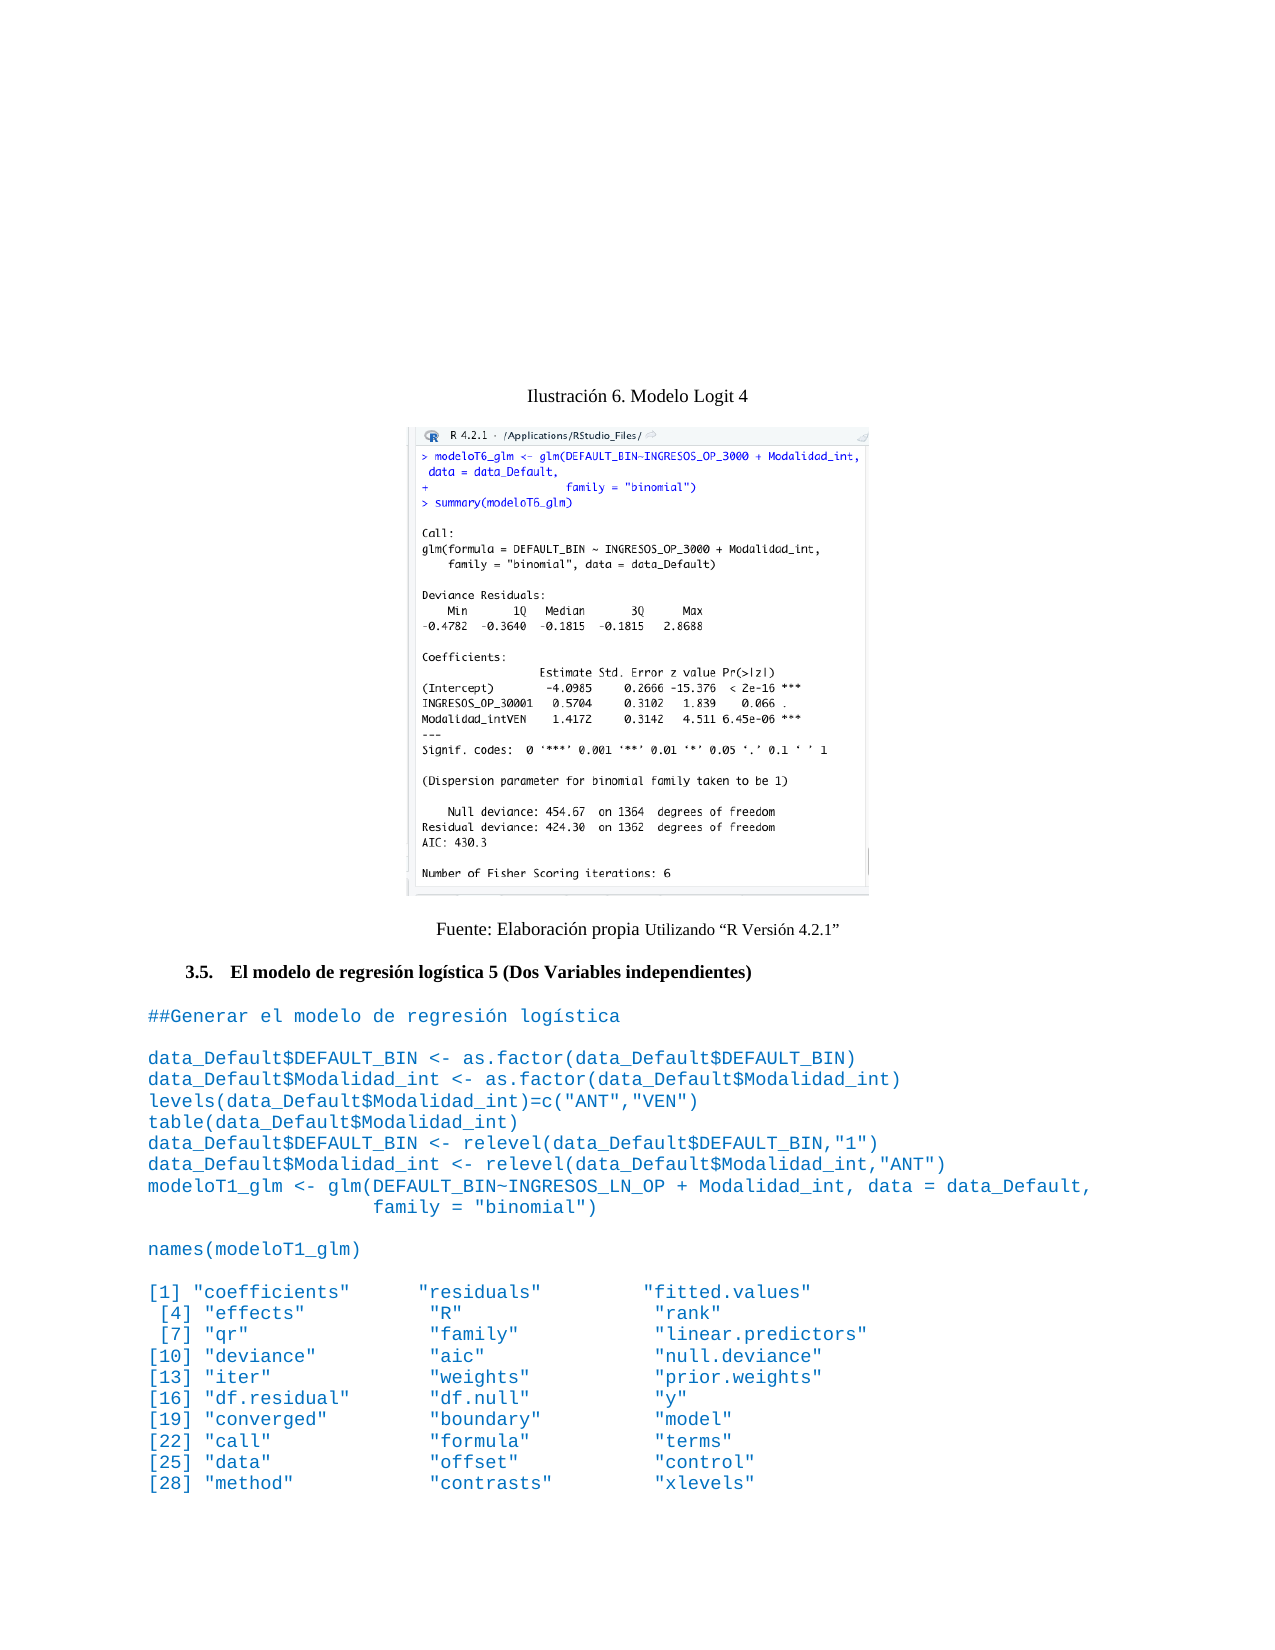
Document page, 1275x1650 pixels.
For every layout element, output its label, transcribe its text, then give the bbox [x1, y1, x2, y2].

text family = "binomial") [148, 1198, 1127, 1219]
text [25] "data" "offset" "control" [148, 1453, 1127, 1474]
text table(data_Default$Modalidad_int) [148, 1113, 1127, 1134]
text [22] "call" "formula" "terms" [148, 1431, 1127, 1453]
text [19] "converged" "boundary" "model" [148, 1410, 1127, 1431]
text [1] "coefficients" "residuals" "fitted.values" [148, 1283, 1127, 1304]
text [4] "effects" "R" "rank" [148, 1304, 1127, 1325]
picture [406, 427, 869, 896]
text data_Default$DEFAULT_BIN <- relevel(data_Default$DEFAULT_BIN,"1") [148, 1134, 1127, 1155]
text [7] "qr" "family" "linear.predictors" [148, 1325, 1127, 1346]
text levels(data_Default$Modalidad_int)=c("ANT","VEN") [148, 1091, 1127, 1113]
text [13] "iter" "weights" "prior.weights" [148, 1368, 1127, 1389]
text data_Default$Modalidad_int <- relevel(data_Default$Modalidad_int,"ANT") [148, 1155, 1127, 1176]
text names(modeloT1_glm) [148, 1240, 1127, 1261]
list El modelo de regresión logística 5 (Dos Variables independientes) [185, 961, 1127, 982]
text [10] "deviance" "aic" "null.deviance" [148, 1346, 1127, 1368]
text data_Default$Modalidad_int <- as.factor(data_Default$Modalidad_int) [148, 1070, 1127, 1091]
text ##Generar el modelo de regresión logística [148, 1006, 1127, 1028]
text modeloT1_glm <- glm(DEFAULT_BIN~INGRESOS_LN_OP + Modalidad_int, data = data_Default, [148, 1176, 1127, 1198]
text Fuente: Elaboración propia Utilizando “R Versión 4.2.1” [148, 918, 1127, 939]
text [28] "method" "contrasts" "xlevels" [148, 1474, 1127, 1495]
text data_Default$DEFAULT_BIN <- as.factor(data_Default$DEFAULT_BIN) [148, 1049, 1127, 1070]
text Ilustración 6. Modelo Logit 4 [148, 385, 1127, 406]
text [16] "df.residual" "df.null" "y" [148, 1389, 1127, 1410]
